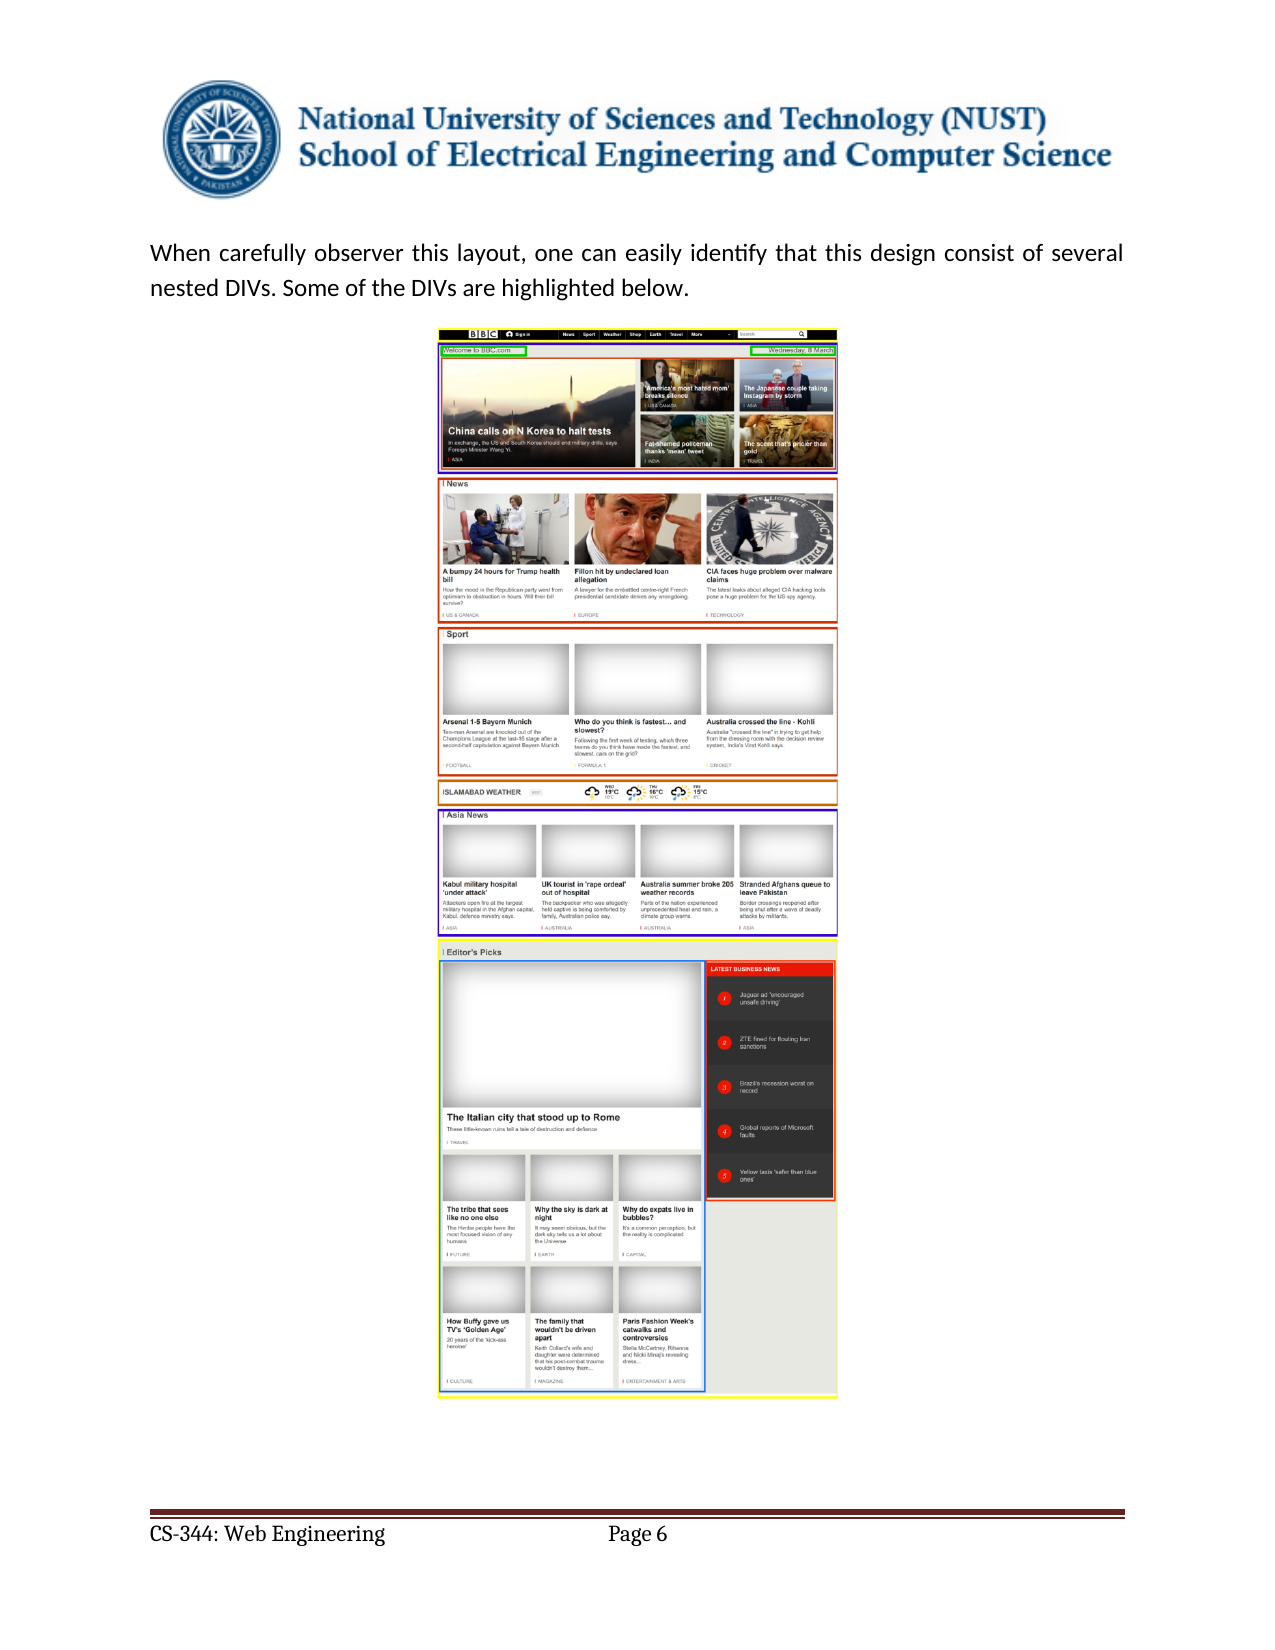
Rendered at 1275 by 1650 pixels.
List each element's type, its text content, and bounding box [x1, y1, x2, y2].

picture [150, 75, 1125, 210]
picture [437, 328, 838, 1399]
text When carefully observer this layout, one can easily identify that this design consist of several nested DIVs. Some of the DIVs are highlighted below. [150, 237, 1125, 303]
